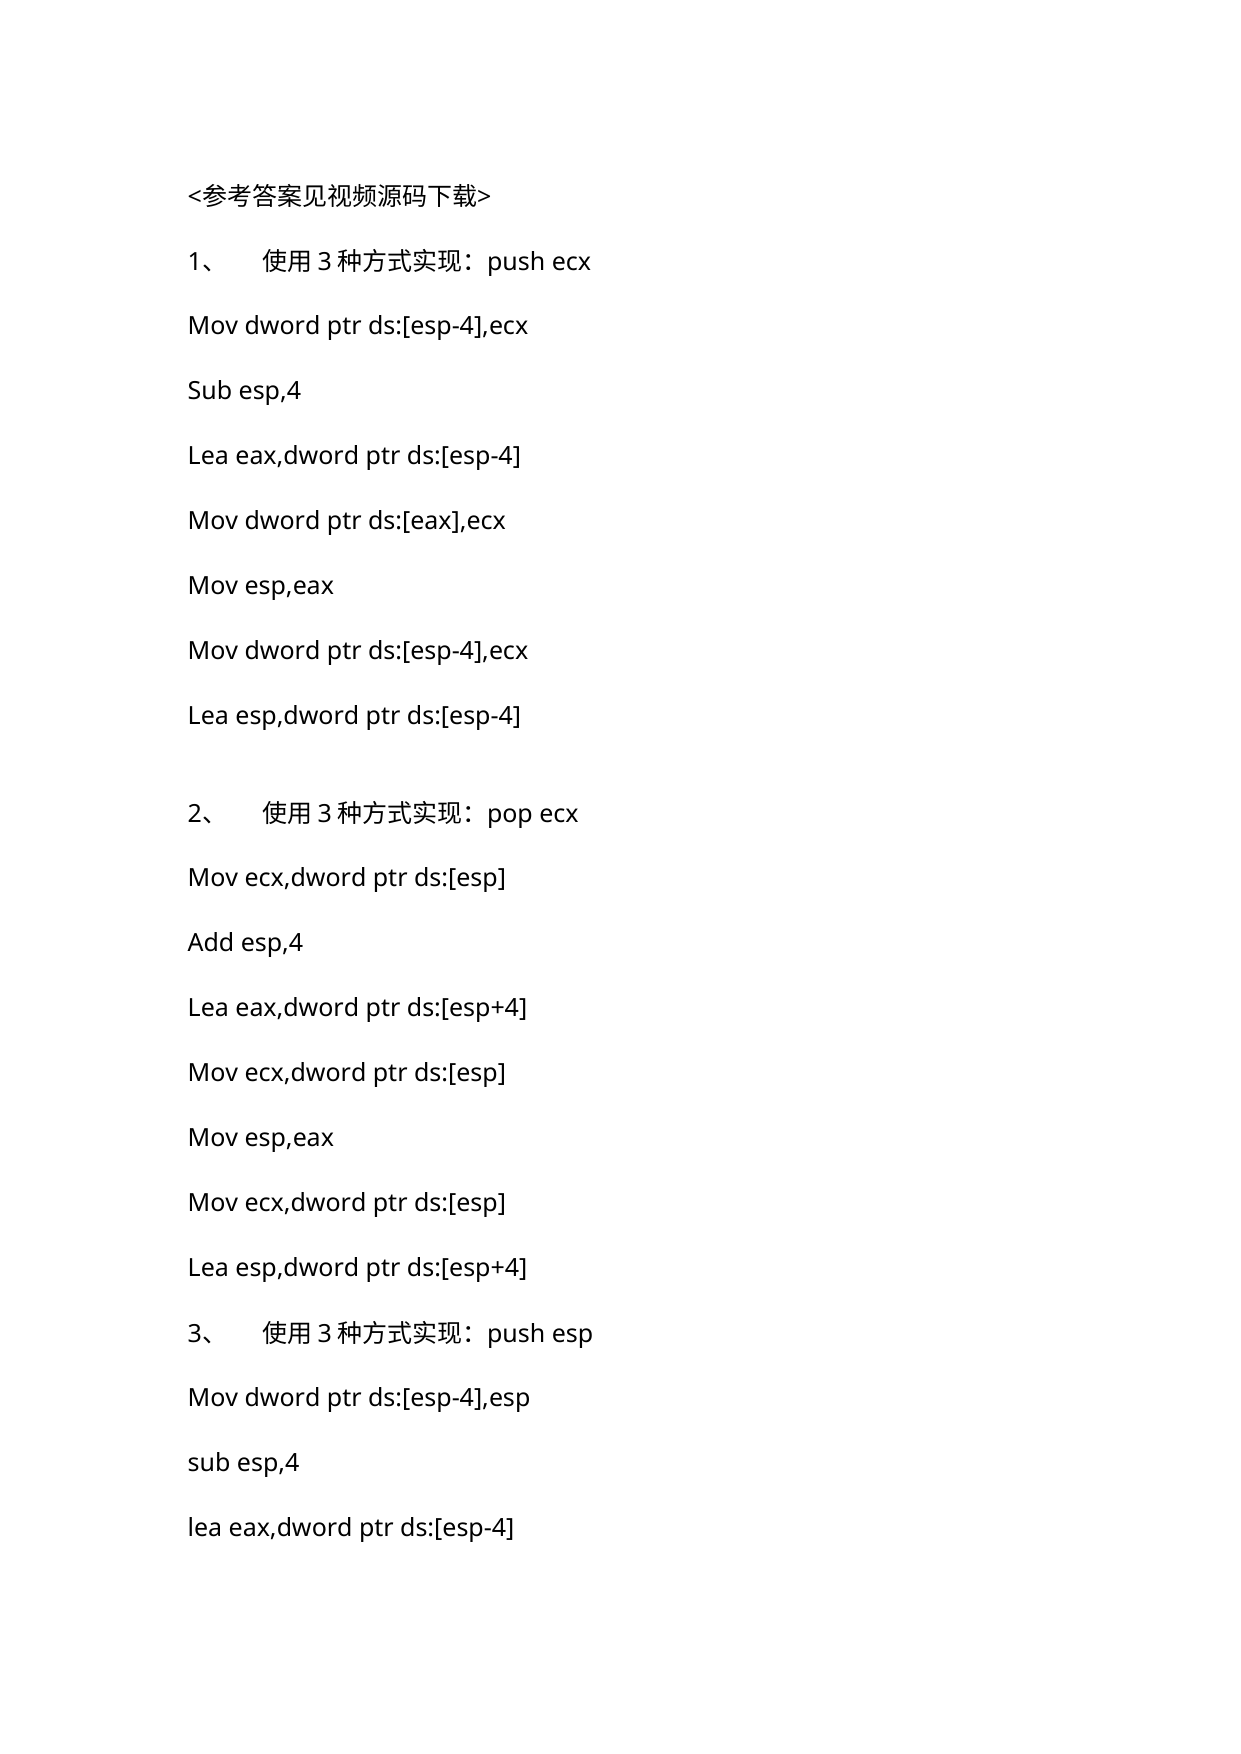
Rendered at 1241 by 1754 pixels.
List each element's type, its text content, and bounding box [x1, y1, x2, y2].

text Mov dword ptr ds:[esp-4],ecx [187, 617, 1053, 682]
text Add esp,4 [187, 909, 1053, 974]
list 使用3种方式实现：push ecx [187, 227, 1053, 292]
text Mov ecx,dword ptr ds:[esp] [187, 1039, 1053, 1104]
text Mov ecx,dword ptr ds:[esp] [187, 844, 1053, 909]
text Lea eax,dword ptr ds:[esp+4] [187, 974, 1053, 1039]
text Sub esp,4 [187, 357, 1053, 422]
text lea eax,dword ptr ds:[esp-4] [187, 1494, 1053, 1559]
list 使用3种方式实现：push esp [187, 1299, 1053, 1364]
text Lea eax,dword ptr ds:[esp-4] [187, 422, 1053, 487]
text Mov esp,eax [187, 552, 1053, 617]
text Mov esp,eax [187, 1104, 1053, 1169]
text sub esp,4 [187, 1429, 1053, 1494]
text <参考答案见视频源码下载> [187, 162, 1053, 227]
text Lea esp,dword ptr ds:[esp-4] [187, 682, 1053, 747]
text Mov ecx,dword ptr ds:[esp] [187, 1169, 1053, 1234]
text Mov dword ptr ds:[esp-4],esp [187, 1364, 1053, 1429]
list 使用3种方式实现：pop ecx [187, 779, 1053, 844]
text Lea esp,dword ptr ds:[esp+4] [187, 1234, 1053, 1299]
text Mov dword ptr ds:[eax],ecx [187, 487, 1053, 552]
text Mov dword ptr ds:[esp-4],ecx [187, 292, 1053, 357]
